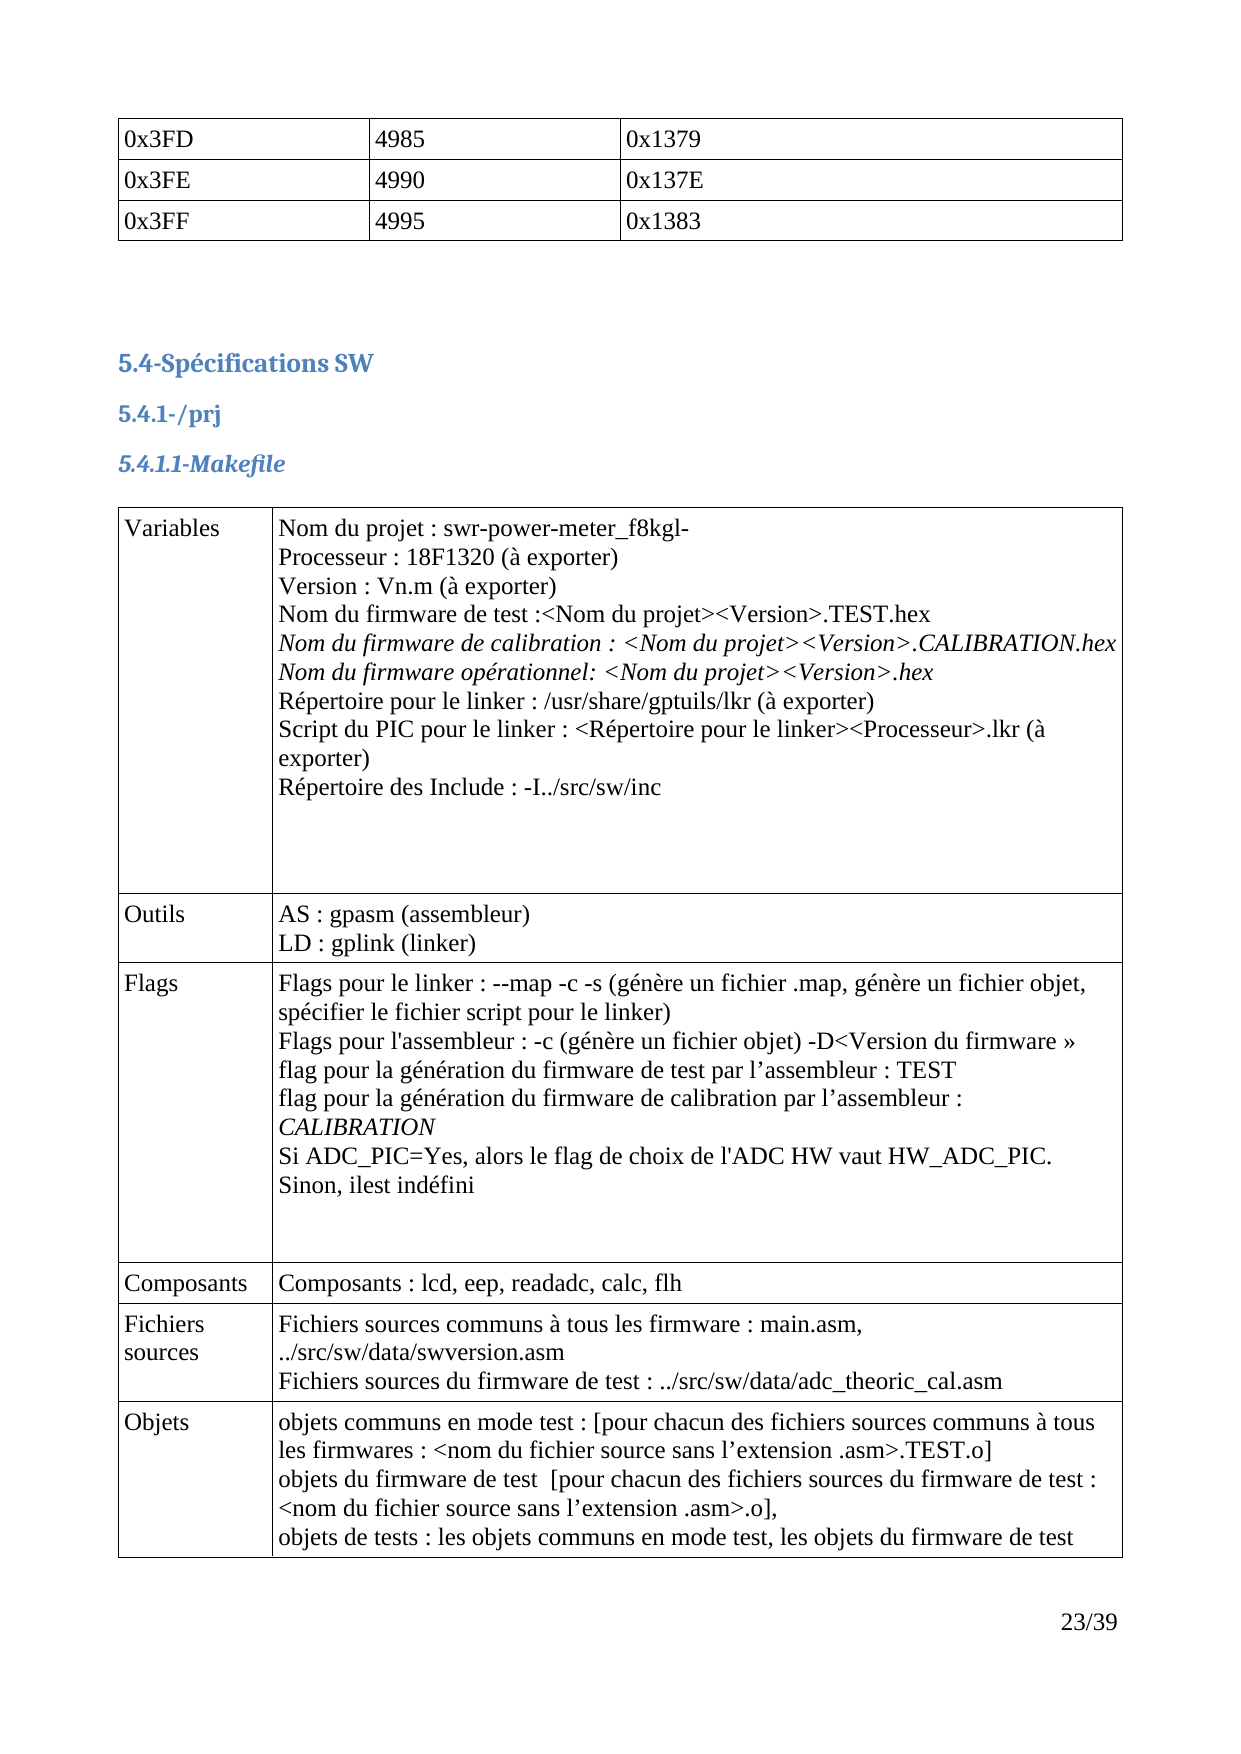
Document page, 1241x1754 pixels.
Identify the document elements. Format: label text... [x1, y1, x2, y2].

table_cell 0x3FD [119, 119, 369, 159]
table_cell 4990 [370, 160, 620, 199]
table_cell 0x1379 [621, 119, 1122, 159]
table_cell objets communs en mode test : [pour chacun des fichiers sources communs à tous les firmwares : <nom du fichier source sans l’extension .asm>.TEST.o] objets du firmware de test [pour chacun des fichiers sources du firmware de test : <nom du fichier source sans l’extension .asm>.o], objets de tests : les objets communs en mode test, les objets du firmware de test [273, 1402, 1122, 1556]
table_cell Objets [119, 1402, 272, 1556]
table_cell 0x1383 [621, 201, 1122, 240]
table_cell 4985 [370, 119, 620, 159]
table_header Variables [119, 508, 272, 893]
table_cell Flags pour le linker : --map -c -s (génère un fichier .map, génère un fichier objet, spécifier le fichier script pour le linker) Flags pour l'assembleur : -c (génère un fichier objet) -D<Version du firmware » flag pour la génération du firmware de test par l’assembleur : TEST flag pour la génération du firmware de calibration par l’assembleur : CALIBRATION Si ADC_PIC=Yes, alors le flag de choix de l'ADC HW vaut HW_ADC_PIC. Sinon, ilest indéfini [273, 963, 1122, 1262]
table_cell 0x3FE [119, 160, 369, 199]
table_header Nom du projet : swr-power-meter_f8kgl- Processeur : 18F1320 (à exporter) Version : Vn.m (à exporter) Nom du firmware de test :<Nom du projet><Version>.TEST.hex Nom du firmware de calibration : <Nom du projet><Version>.CALIBRATION.hex Nom du firmware opérationnel: <Nom du projet><Version>.hex Répertoire pour le linker : /usr/share/gptuils/lkr (à exporter) Script du PIC pour le linker : <Répertoire pour le linker><Processeur>.lkr (à exporter) Répertoire des Include : -I../src/sw/inc [273, 508, 1122, 893]
text 5.4.1.1-Makefile [118, 449, 1122, 478]
table_cell 0x137E [621, 160, 1122, 199]
table_cell 4995 [370, 201, 620, 240]
table_cell Flags [119, 963, 272, 1262]
table_cell AS : gpasm (assembleur) LD : gplink (linker) [273, 894, 1122, 962]
text 5.4-Spécifications SW [118, 348, 1122, 379]
table_cell Fichiers sources communs à tous les firmware : main.asm, ../src/sw/data/swversion.asm Fichiers sources du firmware de test : ../src/sw/data/adc_theoric_cal.asm [273, 1304, 1122, 1401]
table_cell Composants [119, 1263, 272, 1302]
table_cell 0x3FF [119, 201, 369, 240]
table_cell Fichiers sources [119, 1304, 272, 1401]
text 5.4.1-/prj [118, 400, 1122, 429]
table_cell Outils [119, 894, 272, 962]
table_cell Composants : lcd, eep, readadc, calc, flh [273, 1263, 1122, 1302]
